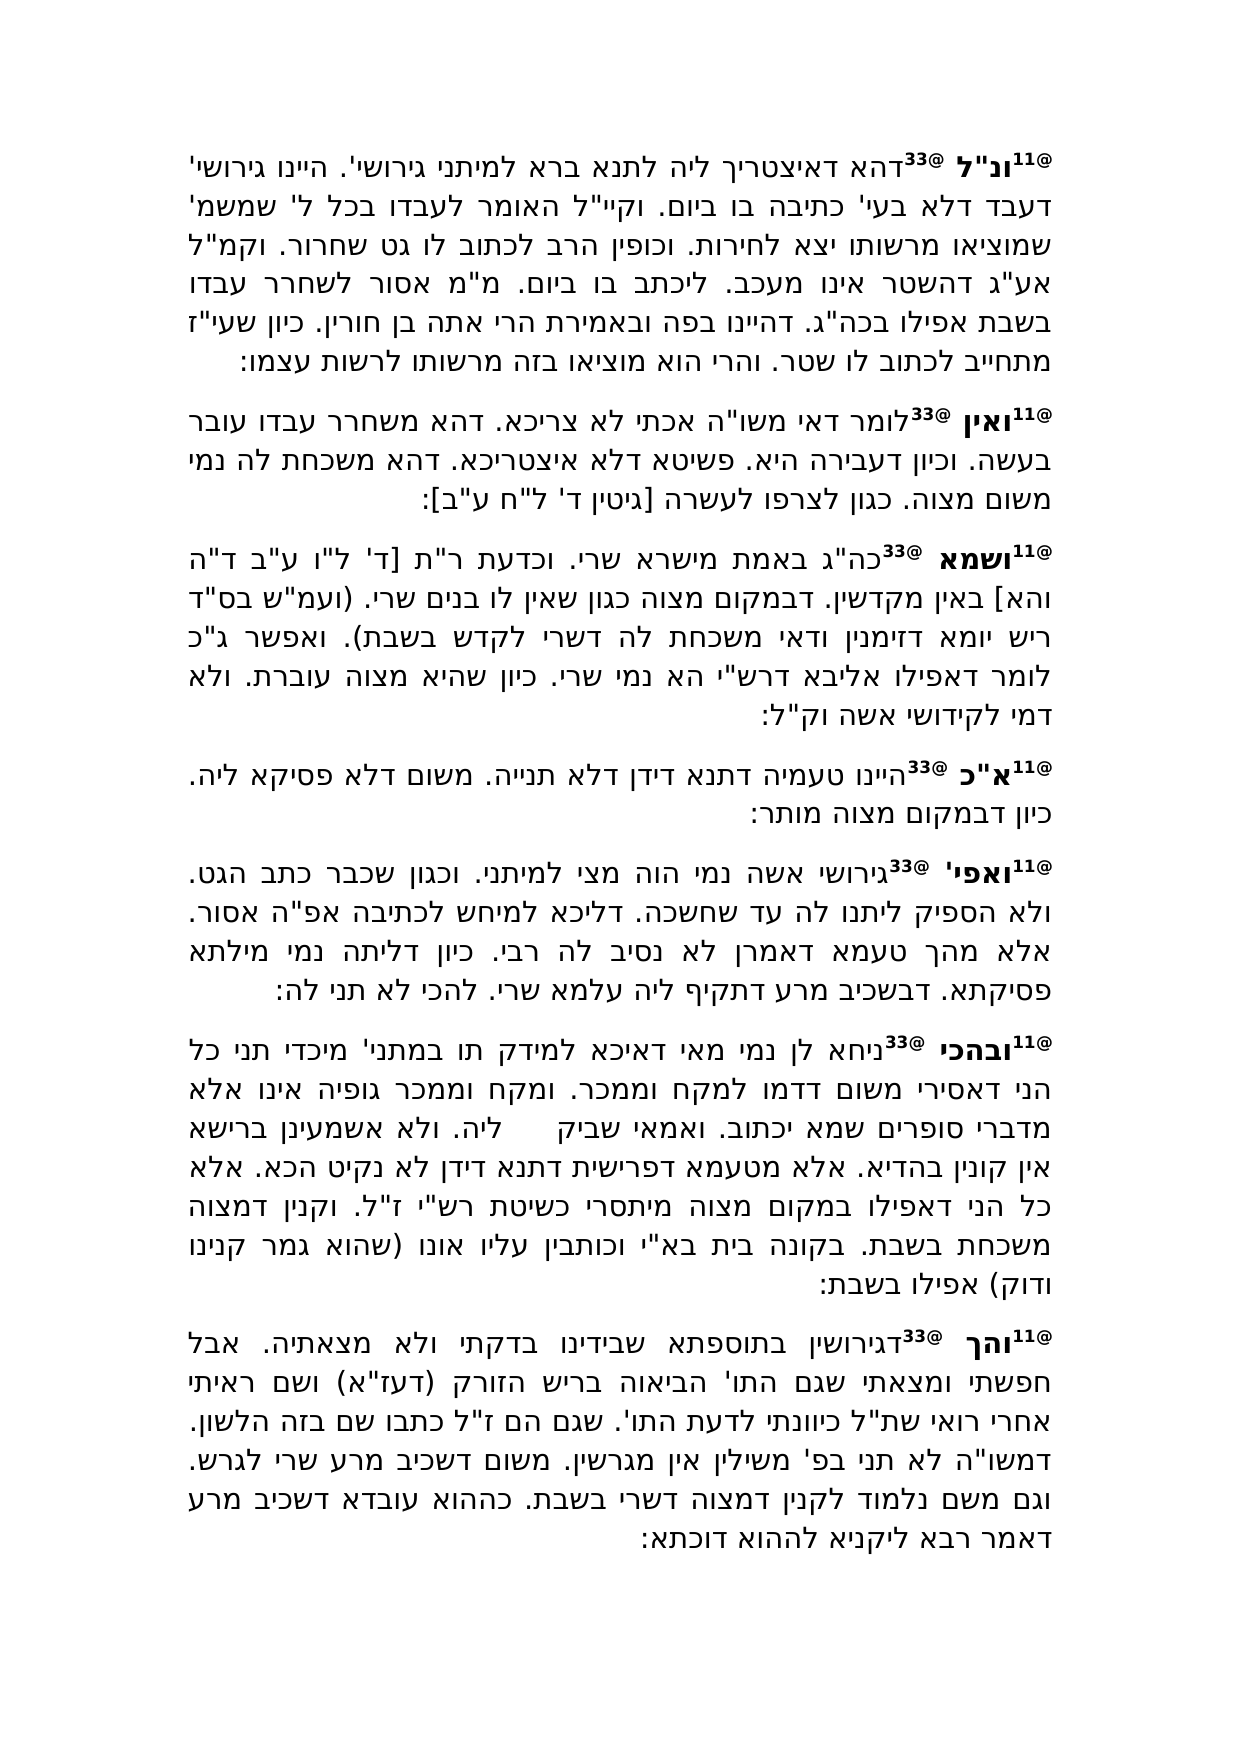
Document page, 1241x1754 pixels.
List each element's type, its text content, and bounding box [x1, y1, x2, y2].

text @11א"כ @33היינו טעמיה דתנא דידן דלא תנייה. משום דלא פסיקא ליה. כיון דבמקום מצוה מותר: [187, 758, 1053, 831]
text @11והך @33דגירושין בתוספתא שבידינו בדקתי ולא מצאתיה. אבל חפשתי ומצאתי שגם התו' הביאוה בריש הזורק (דעז"א) ושם ראיתי אחרי רואי שת"ל כיוונתי לדעת התו'. שגם הם ז"ל כתבו שם בזה הלשון. דמשו"ה לא תני בפ' משילין אין מגרשין. משום דשכיב מרע שרי לגרש. וגם משם נלמוד לקנין דמצוה דשרי בשבת. כההוא עובדא דשכיב מרע דאמר רבא ליקניא לההוא דוכתא: [187, 1327, 1053, 1556]
text @11ושמא @33כה"ג באמת מישרא שרי. וכדעת ר"ת [ד' ל"ו ע"ב ד"ה והא] באין מקדשין. דבמקום מצוה כגון שאין לו בנים שרי. (ועמ"ש בס"ד ריש יומא דזימנין ודאי משכחת לה דשרי לקדש בשבת). ואפשר ג"כ לומר דאפילו אליבא דרש"י הא נמי שרי. כיון שהיא מצוה עוברת. ולא דמי לקידושי אשה וק"ל: [187, 542, 1053, 732]
text @11ואין @33לומר דאי משו"ה אכתי לא צריכא. דהא משחרר עבדו עובר בעשה. וכיון דעבירה היא. פשיטא דלא איצטריכא. דהא משכחת לה נמי משום מצוה. כגון לצרפו לעשרה [גיטין ד' ל"ח ע"ב]: [187, 404, 1053, 516]
text @11ובהכי @33ניחא לן נמי מאי דאיכא למידק תו במתני' מיכדי תני כל הני דאסירי משום דדמו למקח וממכר. ומקח וממכר גופיה אינו אלא מדברי סופרים שמא יכתוב. ואמאי שביק ליה. ולא אשמעינן ברישא אין קונין בהדיא. אלא מטעמא דפרישית דתנא דידן לא נקיט הכא. אלא כל הני דאפילו במקום מצוה מיתסרי כשיטת רש"י ז"ל. וקנין דמצוה משכחת בשבת. בקונה בית בא"י וכותבין עליו אונו (שהוא גמר קנינו ודוק) אפילו בשבת: [187, 1033, 1053, 1301]
text @11ואפי' @33גירושי אשה נמי הוה מצי למיתני. וכגון שכבר כתב הגט. ולא הספיק ליתנו לה עד שחשכה. דליכא למיחש לכתיבה אפ"ה אסור. אלא מהך טעמא דאמרן לא נסיב לה רבי. כיון דליתה נמי מילתא פסיקתא. דבשכיב מרע דתקיף ליה עלמא שרי. להכי לא תני לה: [187, 857, 1053, 1007]
text @11ונ"ל @33דהא דאיצטריך ליה לתנא ברא למיתני גירושי'. היינו גירושי' דעבד דלא בעי' כתיבה בו ביום. וקיי"ל האומר לעבדו בכל ל' שמשמ' שמוציאו מרשותו יצא לחירות. וכופין הרב לכתוב לו גט שחרור. וקמ"ל אע"ג דהשטר אינו מעכב. ליכתב בו ביום. מ"מ אסור לשחרר עבדו בשבת אפילו בכה"ג. דהיינו בפה ובאמירת הרי אתה בן חורין. כיון שעי"ז מתחייב לכתוב לו שטר. והרי הוא מוציאו בזה מרשותו לרשות עצמו: [187, 150, 1053, 379]
